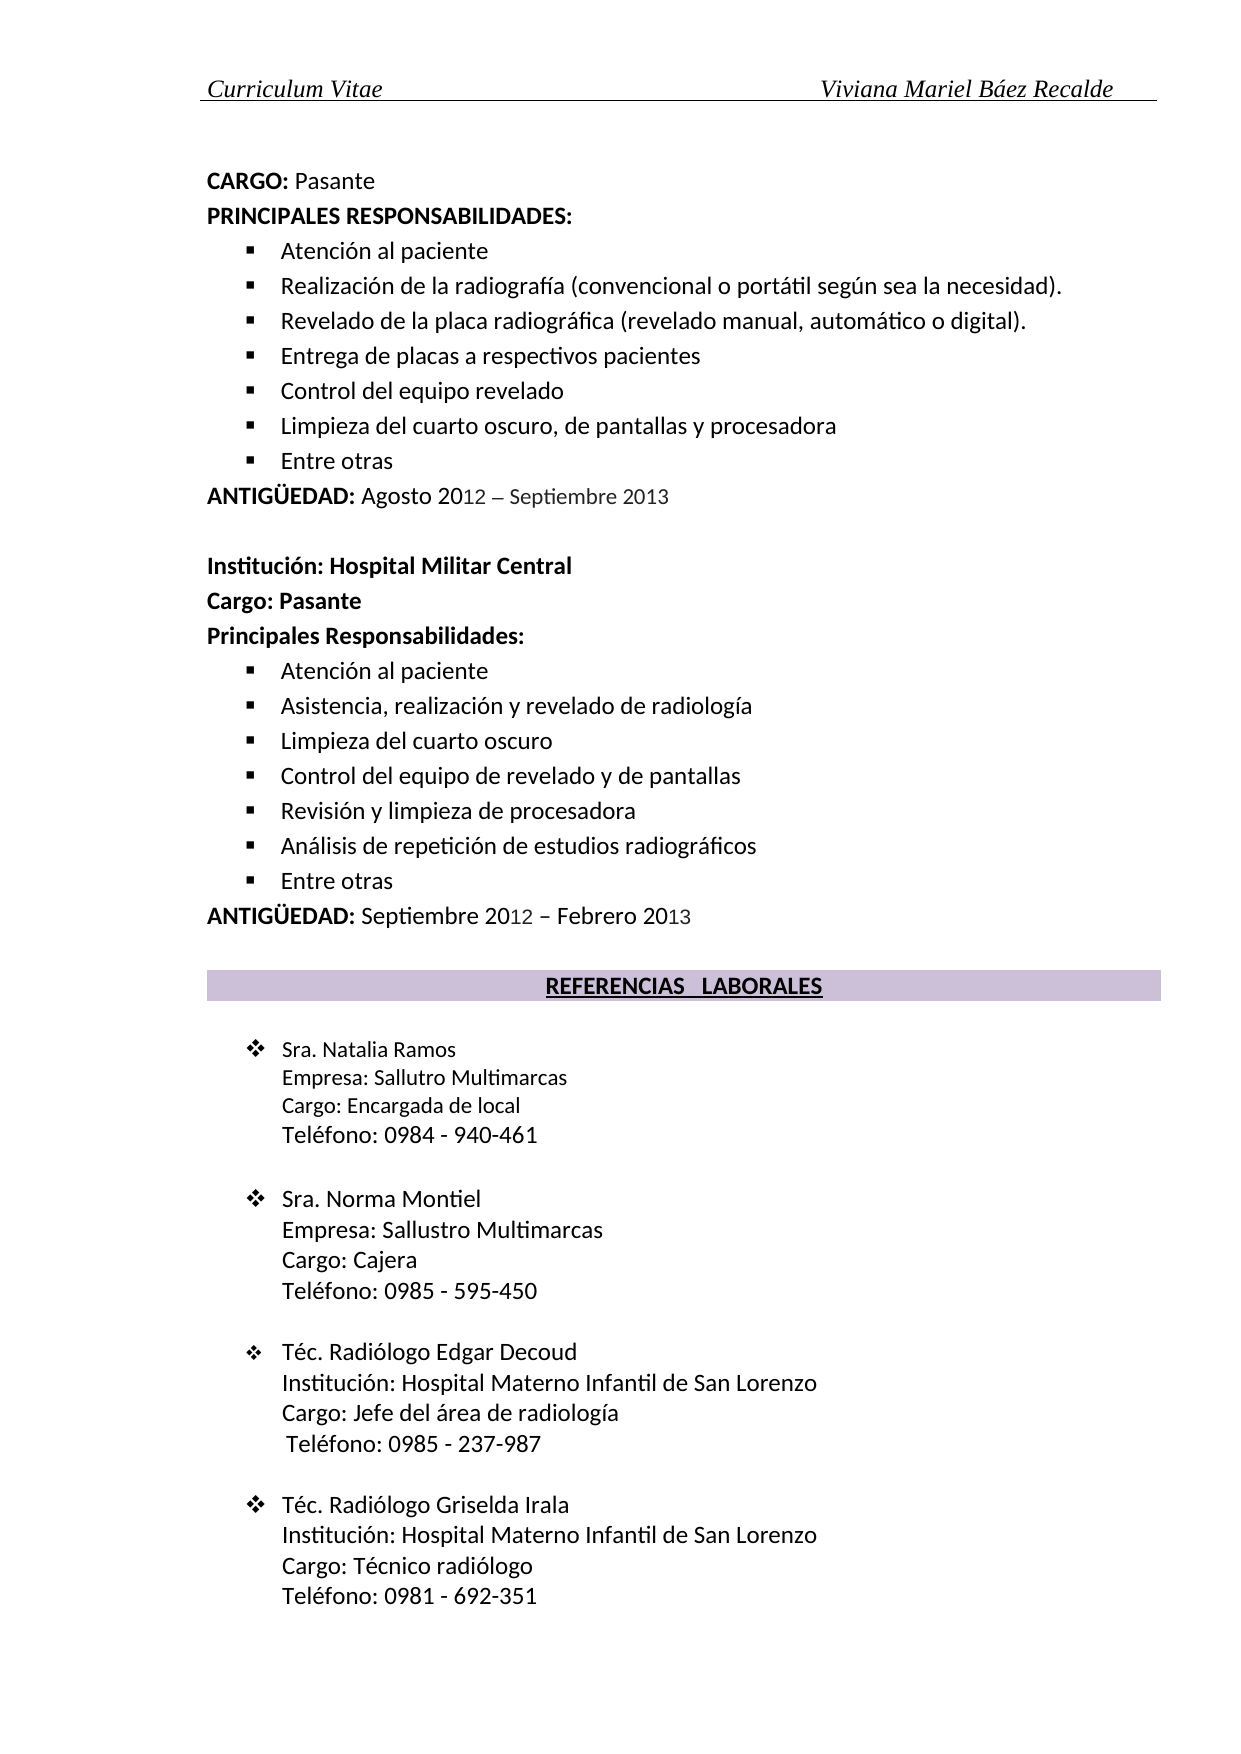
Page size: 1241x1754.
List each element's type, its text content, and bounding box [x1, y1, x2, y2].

list Revisión y limpieza de procesadora [244, 795, 1161, 826]
list Limpieza del cuarto oscuro [244, 725, 1161, 756]
list PRINCIPALES RESPONSABILIDADES: [207, 200, 1161, 231]
list Cargo: Técnico radiólogo [282, 1550, 1161, 1580]
list Atención al paciente [244, 235, 1161, 266]
list Téc. Radiólogo Griselda Irala [244, 1489, 1161, 1519]
list Teléfono: 0981 - 692-351 [282, 1580, 1161, 1611]
list Empresa: Sallustro Multimarcas [282, 1214, 1161, 1245]
list CARGO: Pasante [207, 165, 1161, 196]
list Empresa: Sallutro Multimarcas [282, 1063, 1161, 1091]
list Realización de la radiografía (convencional o portátil según sea la necesidad). [244, 270, 1161, 301]
text Cargo: Jefe del área de radiología [282, 1397, 1161, 1428]
list Control del equipo revelado [244, 375, 1161, 406]
list Cargo: Pasante [207, 585, 1161, 616]
text Teléfono: 0985 - 237-987 [207, 1428, 1161, 1458]
list Sra. Norma Montiel [244, 1184, 1161, 1214]
list Atención al paciente [244, 655, 1161, 686]
list ANTIGÜEDAD: Agosto 2012 – Septiembre 2013 [207, 480, 1161, 511]
list Teléfono: 0985 - 595-450 [282, 1275, 1161, 1306]
list ANTIGÜEDAD: Septiembre 2012 – Febrero 2013 [207, 900, 1161, 931]
list Cargo: Encargada de local [282, 1091, 1161, 1119]
list Principales Responsabilidades: [207, 620, 1161, 651]
list Cargo: Cajera [282, 1245, 1161, 1275]
list Análisis de repetición de estudios radiográficos [244, 830, 1161, 861]
list Téc. Radiólogo Edgar Decoud [244, 1336, 1161, 1367]
list Teléfono: 0984 - 940-461 [282, 1119, 1161, 1149]
list Entre otras [244, 865, 1161, 896]
list Institución: Hospital Materno Infantil de San Lorenzo [282, 1519, 1161, 1550]
list Sra. Natalia Ramos [244, 1035, 1161, 1063]
text REFERENCIAS LABORALES [207, 970, 1161, 1001]
list Revelado de la placa radiográfica (revelado manual, automático o digital). [244, 305, 1161, 336]
list Limpieza del cuarto oscuro, de pantallas y procesadora [244, 410, 1161, 441]
list Entrega de placas a respectivos pacientes [244, 340, 1161, 371]
list Asistencia, realización y revelado de radiología [244, 690, 1161, 721]
list Entre otras [244, 445, 1161, 476]
list Control del equipo de revelado y de pantallas [244, 760, 1161, 791]
list Institución: Hospital Militar Central [207, 550, 1161, 581]
text Institución: Hospital Materno Infantil de San Lorenzo [282, 1367, 1161, 1397]
